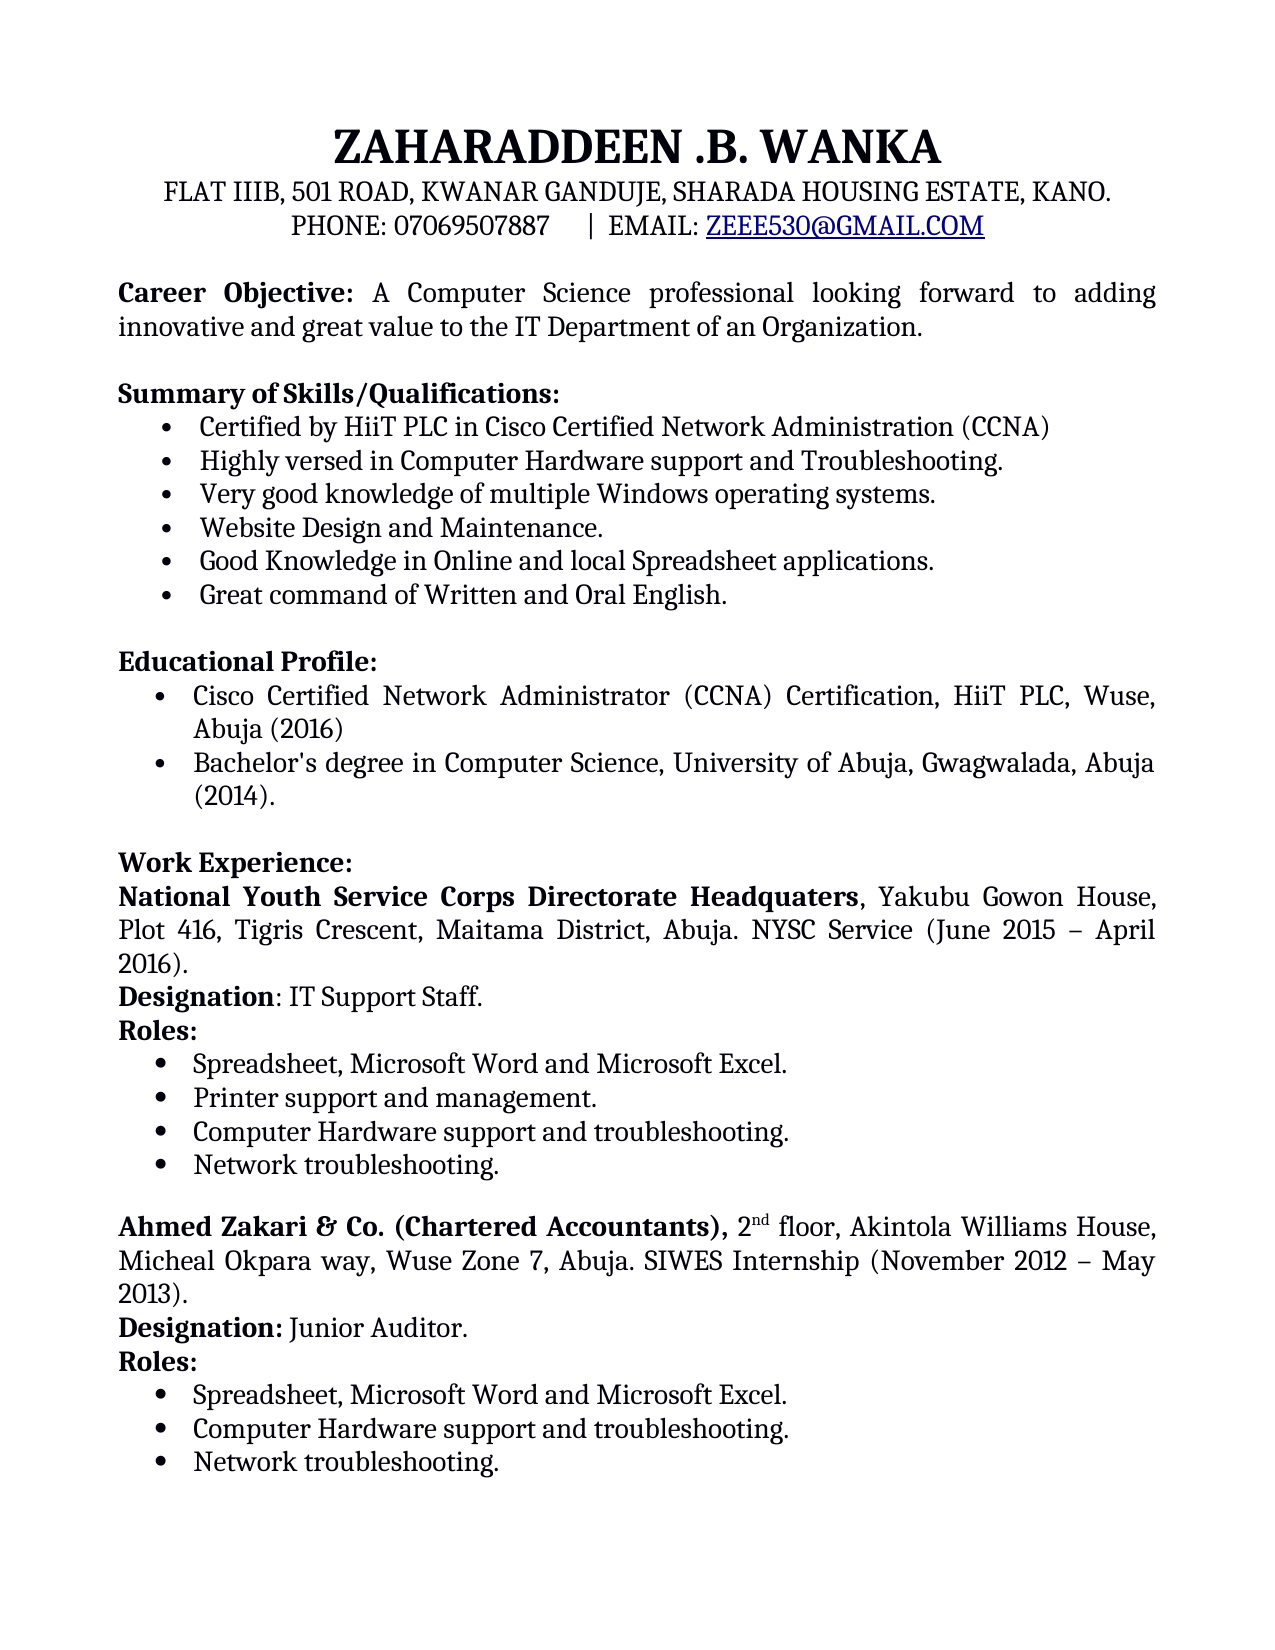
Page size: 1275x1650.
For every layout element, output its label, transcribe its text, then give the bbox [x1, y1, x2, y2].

list Network troubleshooting. [156, 1148, 1157, 1182]
list Spreadsheet, Microsoft Word and Microsoft Excel. [156, 1378, 1157, 1412]
text National Youth Service Corps Directorate Headquaters, Yakubu Gowon House, Plot 416, Tigris Crescent, Maitama District, Abuja. NYSC Service (June 2015 – April 2016). [118, 880, 1157, 981]
text ZAHARADDEEN .B. WANKA [118, 118, 1157, 176]
list Computer Hardware support and troubleshooting. [156, 1115, 1157, 1148]
text Educational Profile: [118, 645, 1157, 679]
list Good Knowledge in Online and local Spreadsheet applications. [162, 544, 1157, 578]
text Roles: [118, 1014, 1157, 1048]
text Roles: [118, 1345, 1157, 1378]
list Very good knowledge of multiple Windows operating systems. [162, 477, 1157, 511]
text Designation: Junior Auditor. [118, 1311, 1157, 1345]
text Career Objective: A Computer Science professional looking forward to adding innovative and great value to the IT Department of an Organization. [118, 276, 1157, 343]
text Summary of Skills/Qualifications: [118, 377, 1157, 410]
text Designation: IT Support Staff. [118, 981, 1157, 1014]
list Certified by HiiT PLC in Cisco Certified Network Administration (CCNA) [162, 410, 1157, 444]
list Great command of Written and Oral English. [162, 578, 1157, 612]
text Work Experience: [118, 846, 1157, 880]
list Printer support and management. [156, 1081, 1157, 1115]
text Ahmed Zakari & Co. (Chartered Accountants), 2nd floor, Akintola Williams House, Micheal Okpara way, Wuse Zone 7, Abuja. SIWES Internship (November 2012 – May 2013). [118, 1211, 1157, 1311]
list Cisco Certified Network Administrator (CCNA) Certification, HiiT PLC, Wuse, Abuja (2016) [156, 679, 1157, 746]
list Website Design and Maintenance. [162, 511, 1157, 544]
text FLAT IIIB, 501 ROAD, KWANAR GANDUJE, SHARADA HOUSING ESTATE, KANO. [118, 176, 1157, 209]
list Spreadsheet, Microsoft Word and Microsoft Excel. [156, 1048, 1157, 1081]
list Bachelor's degree in Computer Science, University of Abuja, Gwagwalada, Abuja (2014). [156, 746, 1157, 813]
list Network troubleshooting. [156, 1445, 1157, 1479]
list Highly versed in Computer Hardware support and Troubleshooting. [162, 444, 1157, 477]
text PHONE: 07069507887 | EMAIL: ZEEE530@GMAIL.COM [118, 209, 1157, 243]
list Computer Hardware support and troubleshooting. [156, 1412, 1157, 1445]
